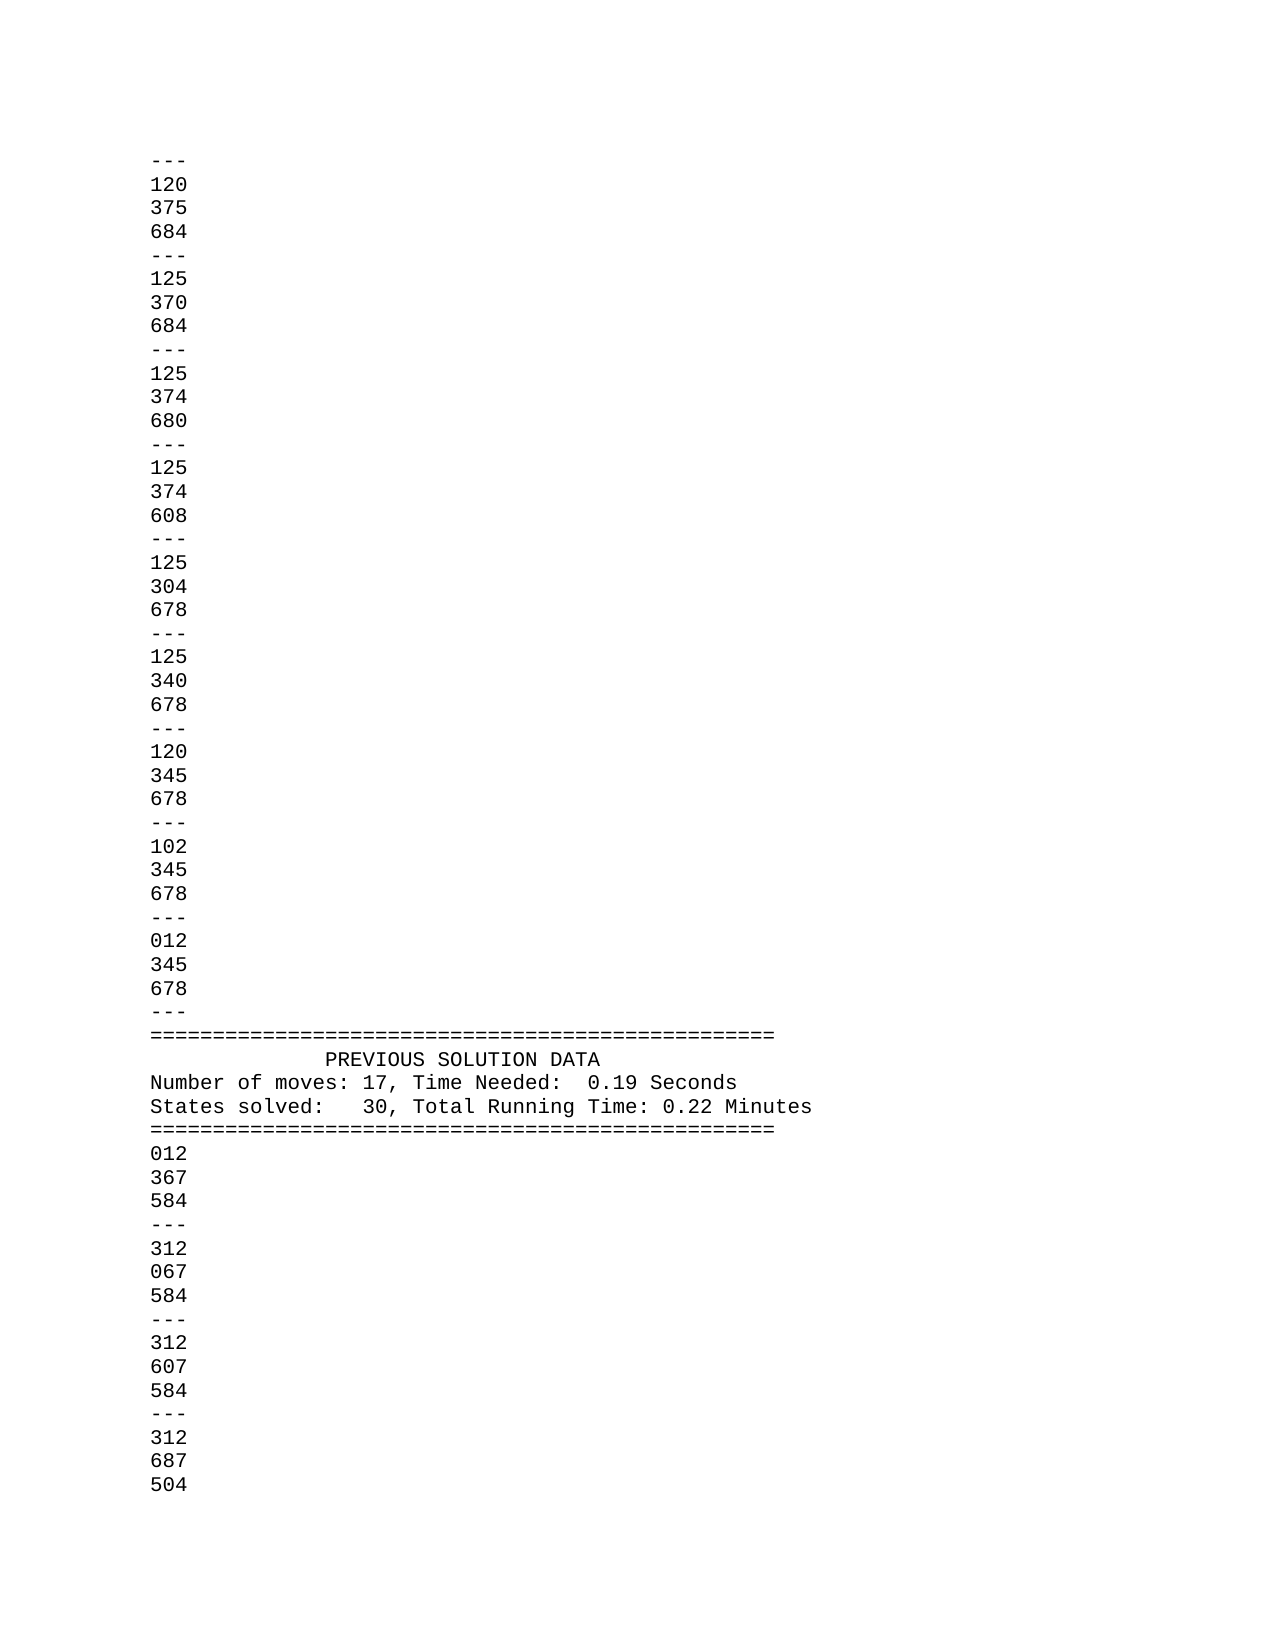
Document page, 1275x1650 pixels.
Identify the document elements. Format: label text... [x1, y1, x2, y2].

text 125 [150, 552, 1125, 576]
text 304 [150, 576, 1125, 599]
text 125 [150, 647, 1125, 670]
text --- [150, 1403, 1125, 1427]
text 012 [150, 1143, 1125, 1167]
text 102 [150, 836, 1125, 859]
text 504 [150, 1474, 1125, 1498]
text 120 [150, 741, 1125, 765]
text 125 [150, 363, 1125, 386]
text --- [150, 339, 1125, 363]
text 375 [150, 197, 1125, 221]
text --- [150, 623, 1125, 647]
text 125 [150, 457, 1125, 481]
text --- [150, 717, 1125, 741]
text 312 [150, 1427, 1125, 1451]
text 312 [150, 1332, 1125, 1356]
text --- [150, 1214, 1125, 1238]
text --- [150, 244, 1125, 268]
text 678 [150, 883, 1125, 907]
text --- [150, 1309, 1125, 1332]
text 345 [150, 859, 1125, 883]
text 374 [150, 481, 1125, 505]
text 340 [150, 670, 1125, 694]
text States solved: 30, Total Running Time: 0.22 Minutes [150, 1096, 1125, 1119]
text 067 [150, 1261, 1125, 1285]
text 374 [150, 386, 1125, 410]
text 125 [150, 268, 1125, 292]
text 345 [150, 954, 1125, 978]
text 345 [150, 765, 1125, 788]
text 678 [150, 694, 1125, 717]
text 607 [150, 1356, 1125, 1379]
text Number of moves: 17, Time Needed: 0.19 Seconds [150, 1072, 1125, 1096]
text 678 [150, 599, 1125, 623]
text ================================================== [150, 1119, 1125, 1143]
text --- [150, 528, 1125, 552]
text --- [150, 812, 1125, 836]
text --- [150, 907, 1125, 930]
text 584 [150, 1379, 1125, 1403]
text --- [150, 434, 1125, 457]
text 678 [150, 788, 1125, 812]
text 120 [150, 174, 1125, 197]
text 608 [150, 505, 1125, 528]
text 367 [150, 1167, 1125, 1190]
text 584 [150, 1285, 1125, 1309]
text PREVIOUS SOLUTION DATA [150, 1048, 1125, 1072]
text 678 [150, 978, 1125, 1001]
text --- [150, 1001, 1125, 1025]
text ================================================== [150, 1025, 1125, 1048]
text 687 [150, 1451, 1125, 1474]
text 684 [150, 221, 1125, 244]
text 680 [150, 410, 1125, 434]
text 370 [150, 292, 1125, 316]
text 312 [150, 1238, 1125, 1261]
text --- [150, 150, 1125, 174]
text 684 [150, 316, 1125, 339]
text 584 [150, 1190, 1125, 1214]
text 012 [150, 930, 1125, 954]
